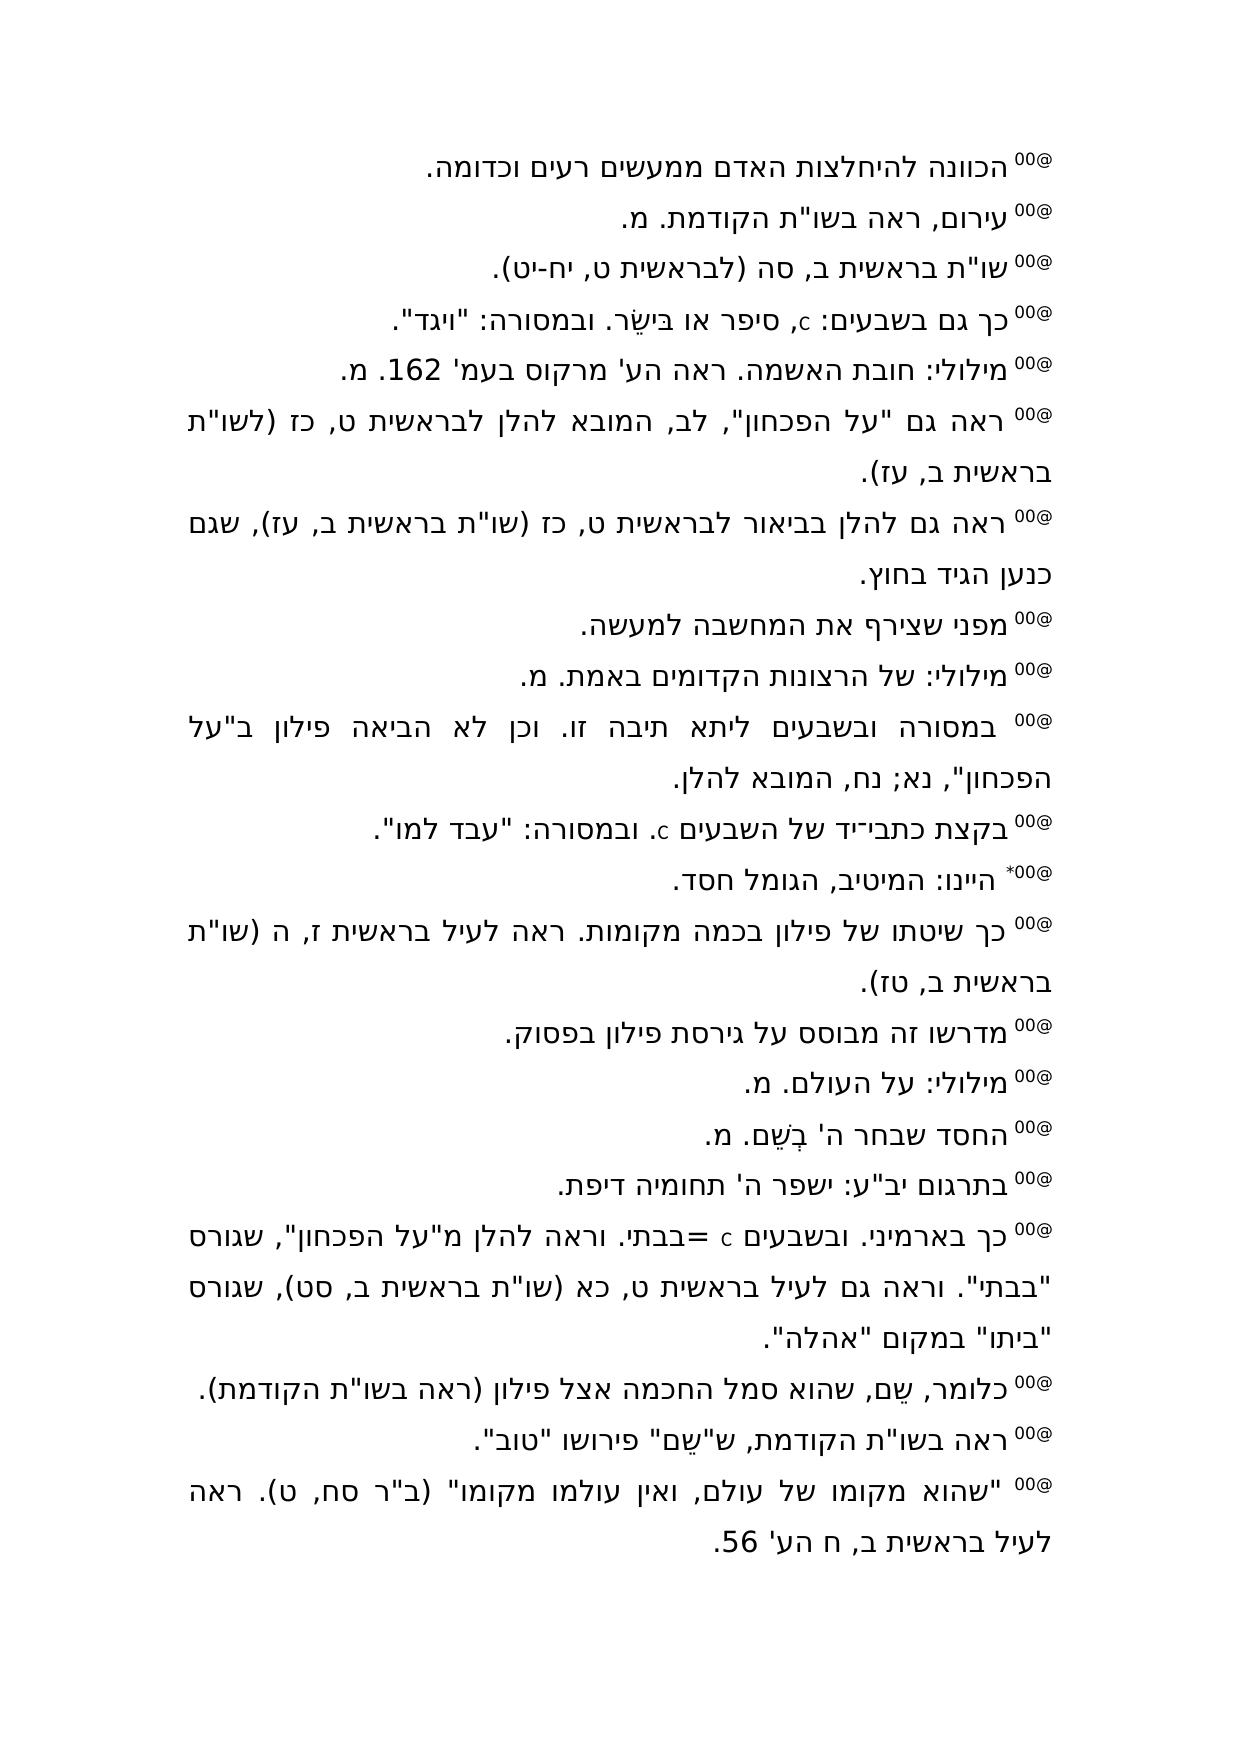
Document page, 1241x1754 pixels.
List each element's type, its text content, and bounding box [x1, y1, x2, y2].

text @00 כך גם בשבעים: C, סיפר או בּישֵׂר. ובמסורה: "ויגד". [187, 303, 1053, 337]
text @00 מילולי: של הרצונות הקדומים באמת. מ. [187, 659, 1053, 693]
text @00 מדרשו זה מבוסס על גירסת פילון בפסוק. [187, 1016, 1053, 1050]
text @00 בתרגום יב"ע: ישפר ה' תחומיה דיפת. [187, 1169, 1053, 1203]
text @00 החסד שבחר ה' בְשֵׁם. מ. [187, 1118, 1053, 1152]
text @00 עירום, ראה בשו"ת הקודמת. מ. [187, 201, 1053, 235]
text @00 ראה גם "על הפכחון", לב, המובא להלן לבראשית ט, כז (לשו"ת בראשית ב, עז). [187, 405, 1053, 489]
text @00 כך שיטתו של פילון בכמה מקומות. ראה לעיל בראשית ז, ה (שו"ת בראשית ב, טז). [187, 914, 1053, 999]
text @00 מילולי: על העולם. מ. [187, 1067, 1053, 1101]
text @00 במסורה ובשבעים ליתא תיבה זו. וכן לא הביאה פילון ב"על הפכחון", נא; נח, המובא להלן. [187, 710, 1053, 795]
text @00 מפני שצירף את המחשבה למעשה. [187, 608, 1053, 642]
text @00 שו"ת בראשית ב, סה (לבראשית ט, יח-יט). [187, 252, 1053, 286]
text @00 כלומר, שֵם, שהוא סמל החכמה אצל פילון (ראה בשו"ת הקודמת). [187, 1372, 1053, 1406]
text @00 ראה גם להלן בביאור לבראשית ט, כז (שו"ת בראשית ב, עז), שגם כנען הגיד בחוץ. [187, 507, 1053, 591]
text @00 מילולי: חובת האשמה. ראה הע' מרקוס בעמ' 162. מ. [187, 354, 1053, 388]
text @00 "שהוא מקומו של עולם, ואין עולמו מקומו" (ב"ר סח, ט). ראה לעיל בראשית ב, ח הע' 56. [187, 1474, 1053, 1559]
text @00* היינו: המיטיב, הגומל חסד. [187, 863, 1053, 897]
text @00 ראה בשו"ת הקודמת, ש"שֵם" פירושו "טוב". [187, 1423, 1053, 1457]
text @00 בקצת כתבי־יד של השבעים C. ובמסורה: "עבד למו". [187, 812, 1053, 846]
text @00 כך בארמיני. ובשבעים C =בבתי. וראה להלן מ"על הפכחון", שגורס "בבתי". וראה גם לעיל בראשית ט, כא (שו"ת בראשית ב, סט), שגורס "ביתו" במקום "אהלה". [187, 1220, 1053, 1356]
text @00 הכוונה להיחלצות האדם ממעשים רעים וכדומה. [187, 150, 1053, 184]
